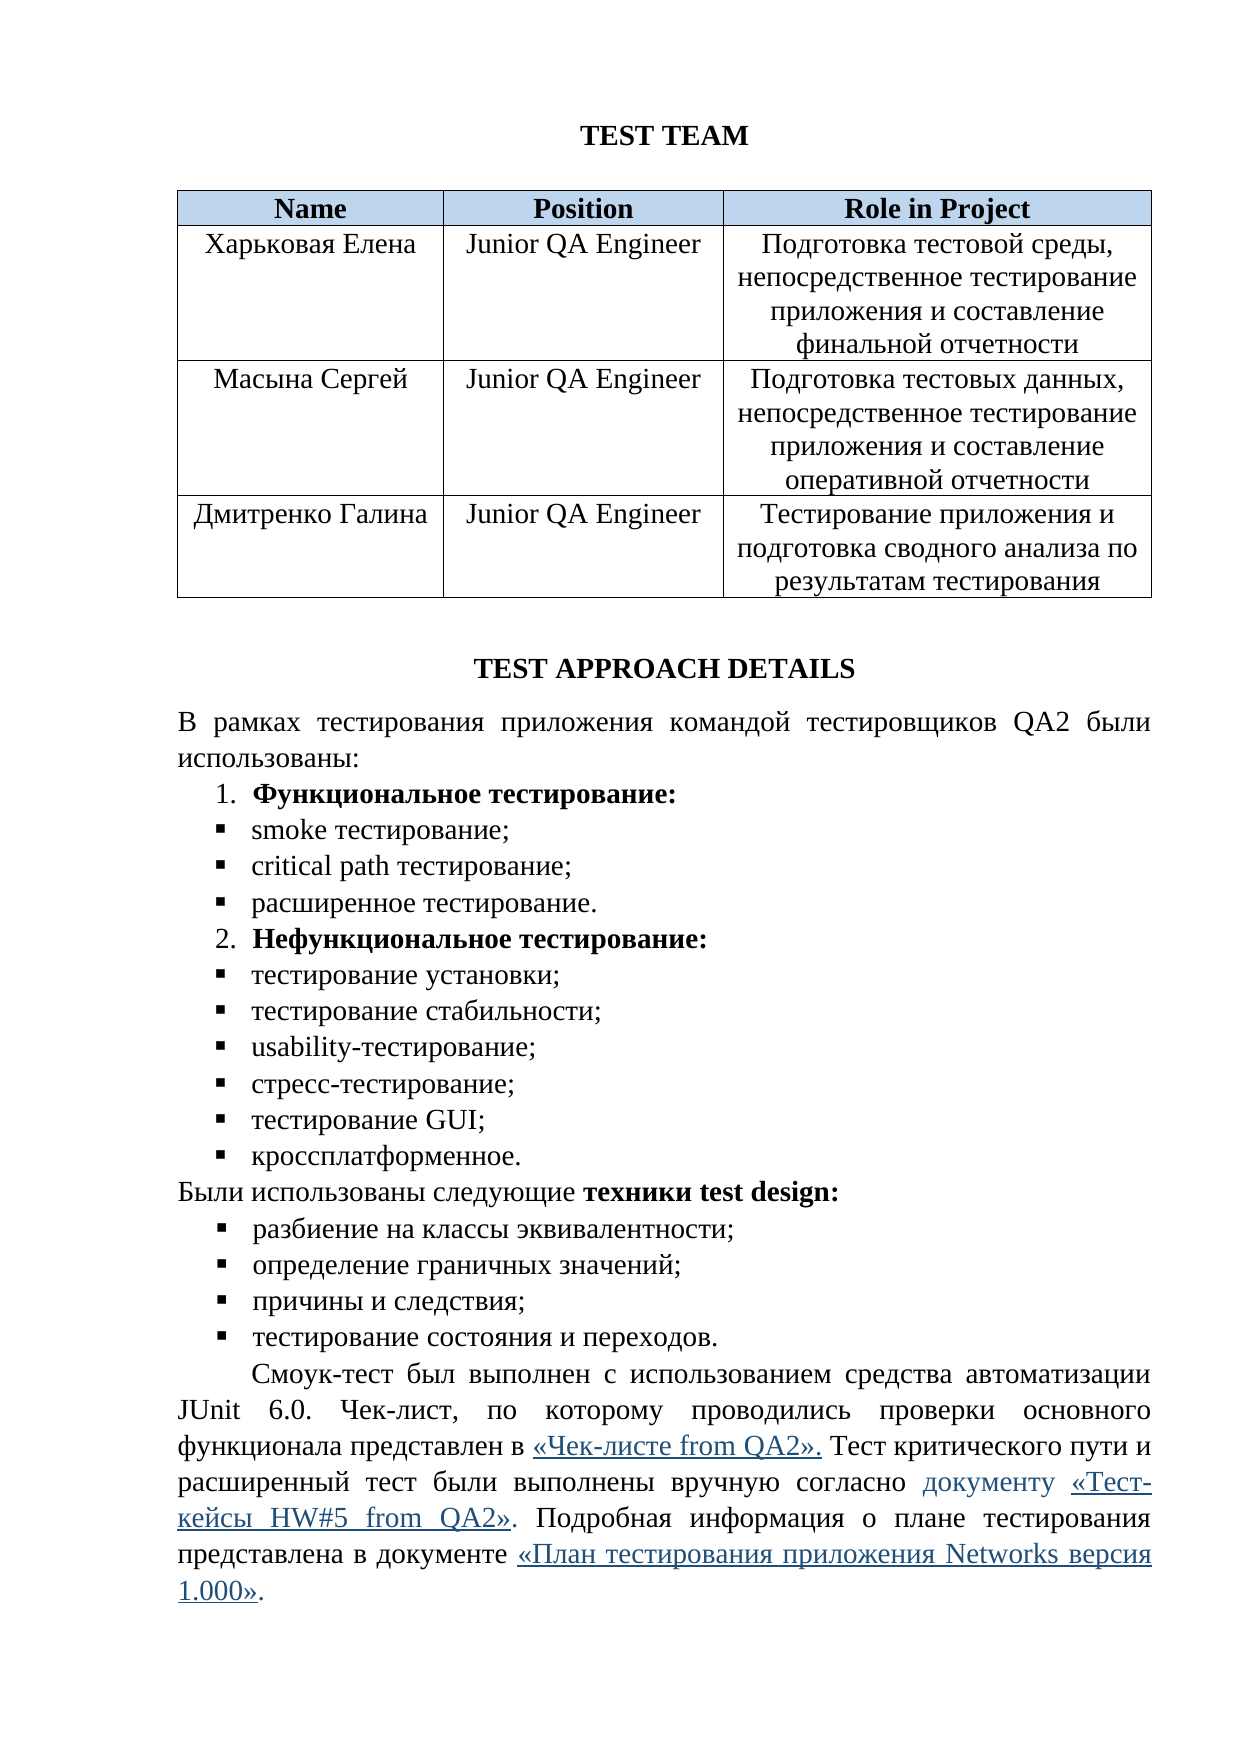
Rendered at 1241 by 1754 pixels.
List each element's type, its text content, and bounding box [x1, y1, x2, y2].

list стресс-тестирование; [213, 1066, 1152, 1099]
list разбиение на классы эквивалентности; [215, 1211, 1152, 1244]
table_cell Подготовка тестовых данных, непосредственное тестирование приложения и составление оперативной отчетности [724, 361, 1151, 495]
list Функциональное тестирование: [215, 776, 1152, 809]
table_cell Масына Сергей [178, 361, 443, 495]
table_cell Харьковая Елена [178, 226, 443, 360]
text В рамках тестирования приложения командой тестировщиков QA2 были использованы: [177, 704, 1152, 773]
list Нефункциональное тестирование: [215, 921, 1152, 954]
table_header Name [178, 191, 443, 225]
table_header Position [444, 191, 723, 225]
table_cell Junior QA Engineer [444, 226, 723, 360]
list тестирование состояния и переходов. [215, 1319, 1152, 1353]
list тестирование стабильности; [213, 993, 1152, 1027]
list usability-тестирование; [213, 1029, 1152, 1063]
text TEST APPROACH DETAILS [177, 651, 1152, 684]
list Смоук-тест был выполнен с использованием средства автоматизации JUnit 6.0. Чек-лист, по которому проводились проверки основного функционала представлен в «Чек-листе from QA2». Тест критического пути и расширенный тест были выполнены вручную согласно документу «Тест-кейсы HW#5 from QA2». Подробная информация о плане тестирования представлена в документе «План тестирования приложения Networks версия 1.000». [177, 1356, 1152, 1606]
table_cell Тестирование приложения и подготовка сводного анализа по результатам тестирования [724, 496, 1151, 597]
table_cell Подготовка тестовой среды, непосредственное тестирование приложения и составление финальной отчетности [724, 226, 1151, 360]
table_cell Дмитренко Галина [178, 496, 443, 597]
table_cell Junior QA Engineer [444, 496, 723, 597]
list причины и следствия; [215, 1283, 1152, 1317]
list smoke тестирование; [213, 812, 1152, 846]
list critical path тестирование; [213, 848, 1152, 882]
text TEST TEAM [177, 118, 1152, 152]
table_header Role in Project [724, 191, 1151, 225]
list тестирование установки; [213, 957, 1152, 991]
text Были использованы следующие техники test design: [177, 1174, 1152, 1208]
list кроссплатформенное. [213, 1138, 1152, 1172]
table_cell Junior QA Engineer [444, 361, 723, 495]
list определение граничных значений; [215, 1247, 1152, 1281]
list тестирование GUI; [213, 1102, 1152, 1136]
list расширенное тестирование. [213, 885, 1152, 918]
